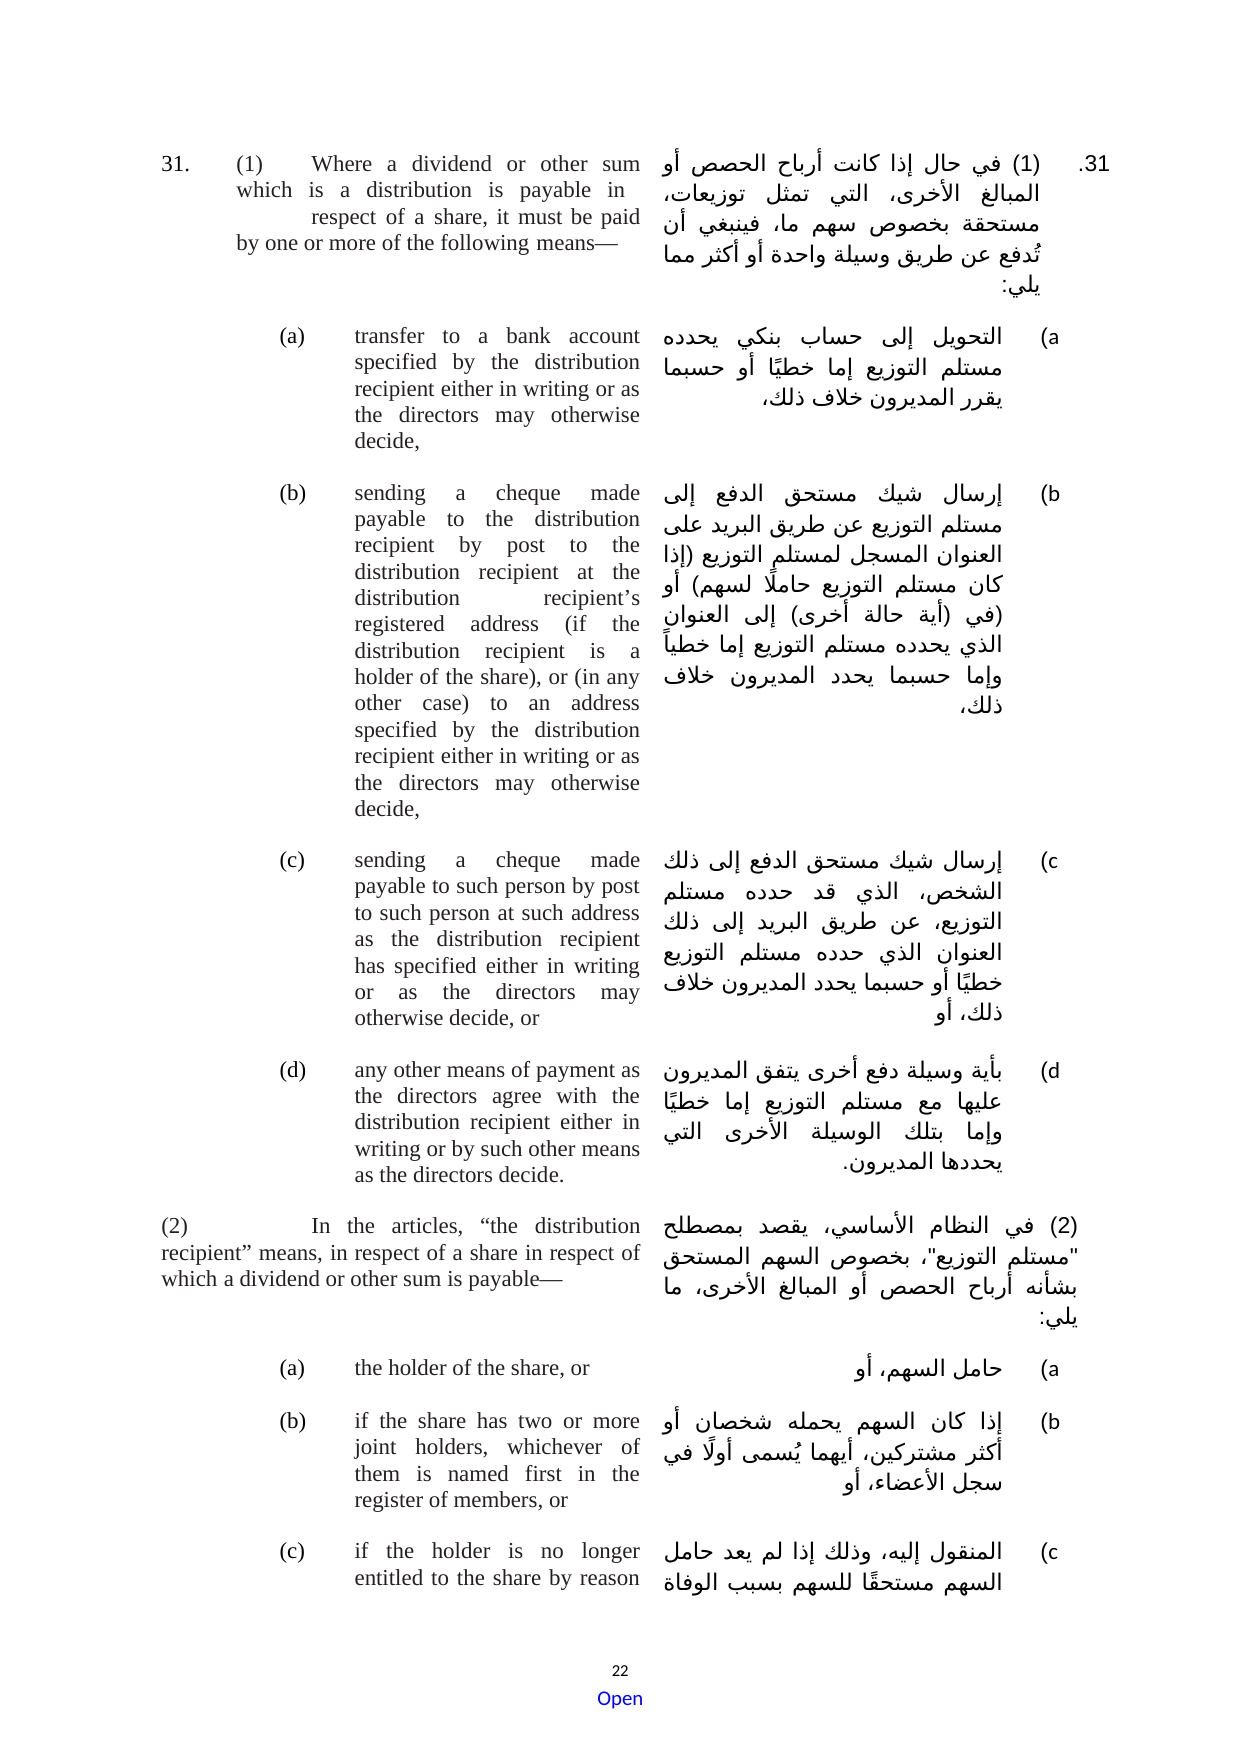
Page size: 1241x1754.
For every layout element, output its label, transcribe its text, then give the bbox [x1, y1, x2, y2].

table_cell (2) In the articles, “the distribution recipient” means, in respect of a share in respect of which a dividend or other sum is payable— [150, 1213, 652, 1354]
table_cell sending a cheque made payable to such person by post to such person at such address as the distribution recipient has specified either in writing or as the directors may otherwise decide, or [150, 846, 652, 1056]
table_cell transfer to a bank account specified by the distribution recipient either in writing or as the directors may otherwise decide, [150, 322, 652, 479]
table_cell any other means of payment as the directors agree with the distribution recipient either in writing or by such other means as the directors decide. [150, 1056, 652, 1212]
table_cell the holder of the share, or [150, 1354, 652, 1407]
table_cell (2) في النظام الأساسي، يقصد بمصطلح "مستلم التوزيع"، بخصوص السهم المستحق بشأنه أرباح الحصص أو المبالغ الأخرى، ما يلي: [652, 1213, 1089, 1354]
table_cell sending a cheque made payable to the distribution recipient by post to the distribution recipient at the distribution recipient’s registered address (if the distribution recipient is a holder of the share), or (in any other case) to an address specified by the distribution recipient either in writing or as the directors may otherwise decide, [150, 479, 652, 846]
table_cell حامل السهم، أو [652, 1354, 1089, 1407]
table_cell بأية وسيلة دفع أخرى يتفق المديرون عليها مع مستلم التوزيع إما خطيًا وإما بتلك الوسيلة الأخرى التي يحددها المديرون. [652, 1056, 1089, 1212]
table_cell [150, 1537, 652, 1596]
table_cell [652, 1537, 1089, 1596]
table_cell إرسال شيك مستحق الدفع إلى ذلك الشخص، الذي قد حدده مستلم التوزيع، عن طريق البريد إلى ذلك العنوان الذي حدده مستلم التوزيع خطيًا أو حسبما يحدد المديرون خلاف ذلك، أو [652, 846, 1089, 1056]
table_cell إرسال شيك مستحق الدفع إلى مستلم التوزيع عن طريق البريد على العنوان المسجل لمستلم التوزيع (إذا كان مستلم التوزيع حاملًا لسهم) أو (في (أية حالة أخرى) إلى العنوان الذي يحدده مستلم التوزيع إما خطياً وإما حسبما يحدد المديرون خلاف ذلك، [652, 479, 1089, 846]
table_cell (1) Where a dividend or other sum which is a distribution is payable in respect of a share, it must be paid by one or more of the following means— [150, 150, 652, 322]
table_cell إذا كان السهم يحمله شخصان أو أكثر مشتركين، أيهما يُسمى أولًا في سجل الأعضاء، أو [652, 1407, 1089, 1537]
table_cell if the share has two or more joint holders, whichever of them is named first in the register of members, or [150, 1407, 652, 1537]
table_cell التحويل إلى حساب بنكي يحدده مستلم التوزيع إما خطيًا أو حسبما يقرر المديرون خلاف ذلك، [652, 322, 1089, 479]
table_cell (1) في حال إذا كانت أرباح الحصص أو المبالغ الأخرى، التي تمثل توزيعات، مستحقة بخصوص سهم ما، فينبغي أن تُدفع عن طريق وسيلة واحدة أو أكثر مما يلي: [652, 150, 1089, 322]
